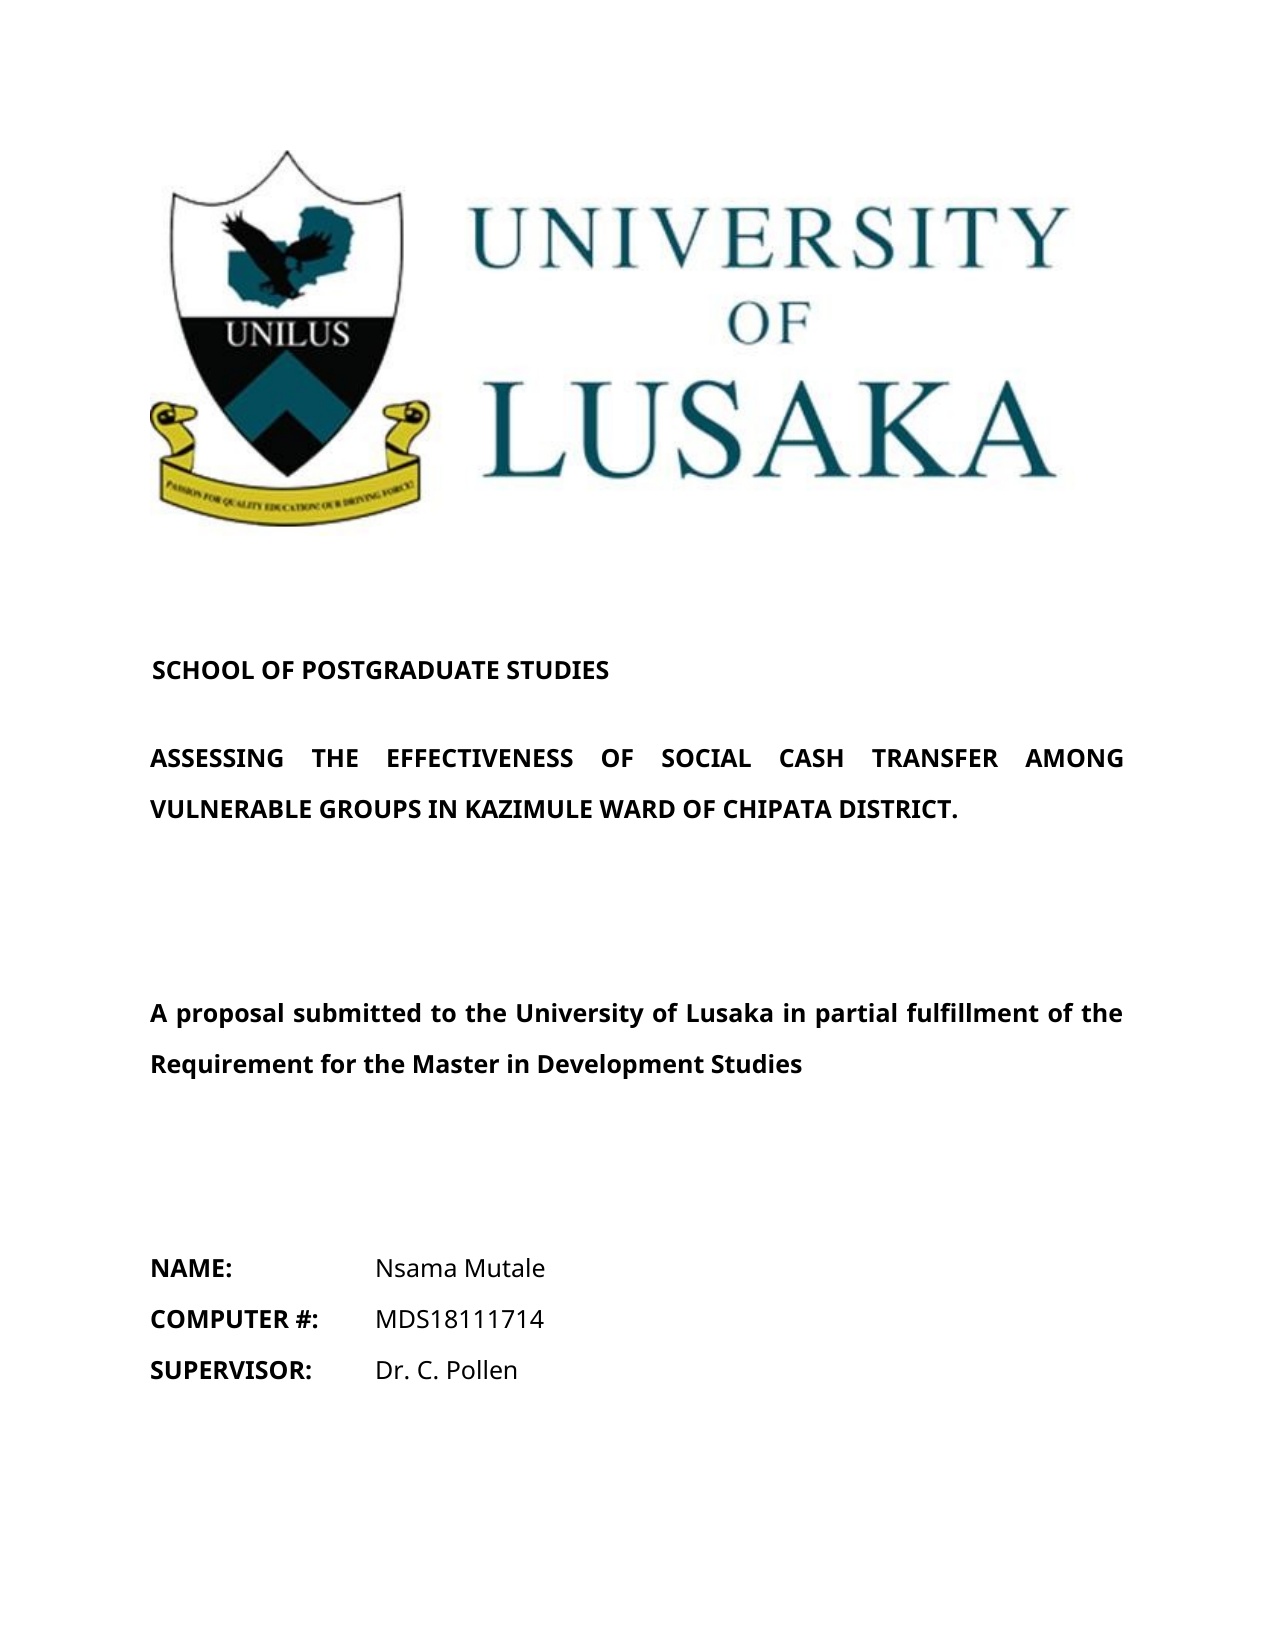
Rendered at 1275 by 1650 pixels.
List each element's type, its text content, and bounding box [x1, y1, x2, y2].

text NAME: Nsama Mutale [150, 1251, 1125, 1285]
picture [150, 150, 1075, 536]
text A proposal submitted to the University of Lusaka in partial fulfillment of the Requirement for the Master in Development Studies [150, 996, 1125, 1081]
text COMPUTER #: MDS18111714 [150, 1302, 1125, 1336]
text SUPERVISOR: Dr. C. Pollen [150, 1353, 1125, 1387]
text SCHOOL OF POSTGRADUATE STUDIES [152, 652, 1125, 686]
text ASSESSING THE EFFECTIVENESS OF SOCIAL CASH TRANSFER AMONG VULNERABLE GROUPS IN KAZIMULE WARD OF CHIPATA DISTRICT. [150, 741, 1125, 826]
